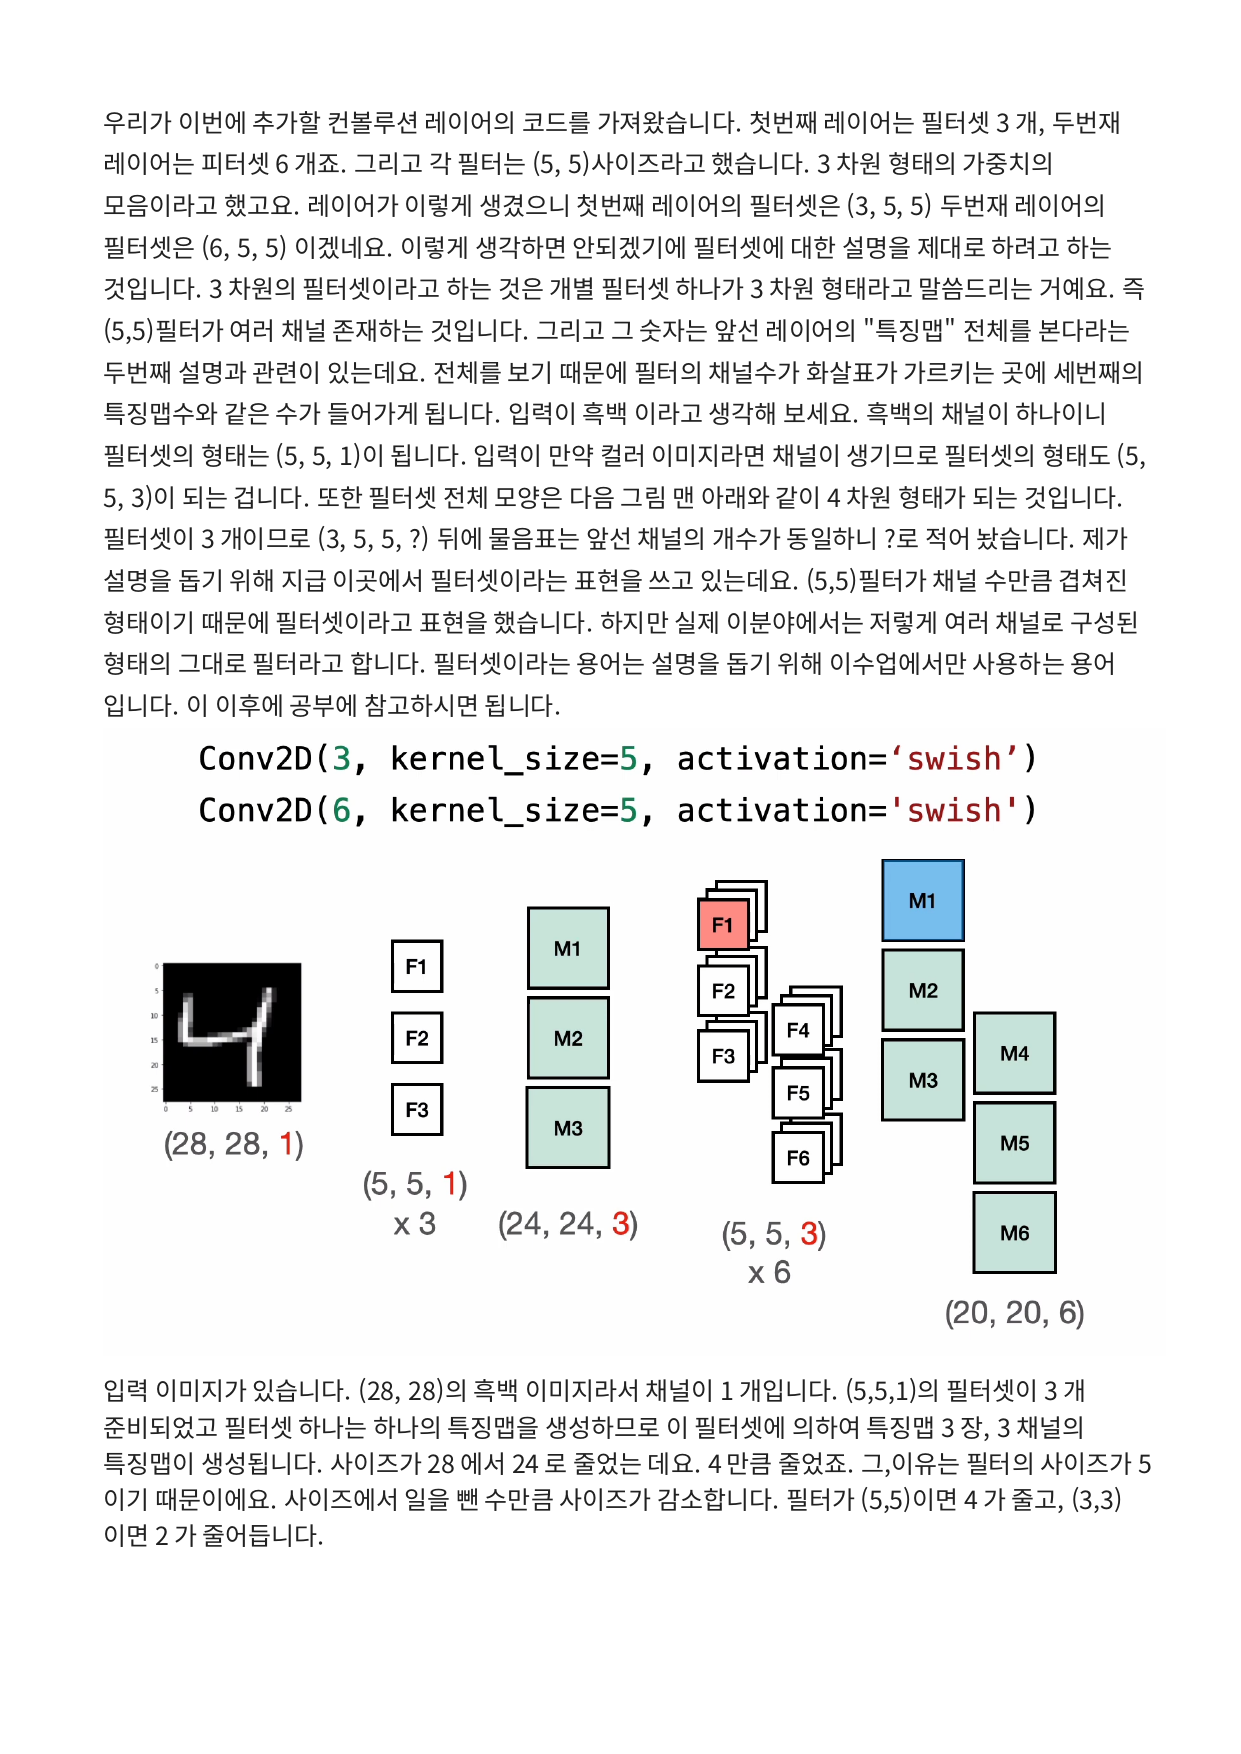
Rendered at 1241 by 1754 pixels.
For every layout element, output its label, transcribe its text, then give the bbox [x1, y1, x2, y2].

text 우리가 이번에 추가할 컨볼루션 레이어의 코드를 가져왔습니다. 첫번째 레이어는 필터셋 3개, 두번재 레이어는 피터셋 6개죠. 그리고 각 필터는 (5, 5)사이즈라고 했습니다. 3차원 형태의 가중치의 모음이라고 했고요. 레이어가 이렇게 생겼으니 첫번째 레이어의 필터셋은 (3, 5, 5) 두번재 레이어의 필터셋은 (6, 5, 5) 이겠네요. 이렇게 생각하면 안되겠기에 필터셋에 대한 설명을 제대로 하려고 하는 것입니다. 3차원의 필터셋이라고 하는 것은 개별 필터셋 하나가 3차원 형태라고 말씀드리는 거예요. 즉 (5,5)필터가 여러 채널 존재하는 것입니다. 그리고 그 숫자는 앞선 레이어의 "특징맵" 전체를 본다라는 두번째 설명과 관련이 있는데요. 전체를 보기 때문에 필터의 채널수가 화살표가 가르키는 곳에 세번째의 특징맵수와 같은 수가 들어가게 됩니다. 입력이 흑백 이라고 생각해 보세요. 흑백의 채널이 하나이니 필터셋의 형태는 (5, 5, 1)이 됩니다. 입력이 만약 컬러 이미지라면 채널이 생기므로 필터셋의 형태도 (5, 5, 3)이 되는 겁니다. 또한 필터셋 전체 모양은 다음 그림 맨 아래와 같이 4차원 형태가 되는 것입니다. 필터셋이 3개이므로 (3, 5, 5, ?) 뒤에 물음표는 앞선 채널의 개수가 동일하니 ?로 적어 놨습니다. 제가 설명을 돕기 위해 지급 이곳에서 필터셋이라는 표현을 쓰고 있는데요. (5,5)필터가 채널 수만큼 겹쳐진 형태이기 때문에 필터셋이라고 표현을 했습니다. 하지만 실제 이분야에서는 저렇게 여러 채널로 구성된 형태의 그대로 필터라고 합니다. 필터셋이라는 용어는 설명을 돕기 위해 이수업에서만 사용하는 용어 입니다. 이 이후에 공부에 참고하시면 됩니다. [103, 103, 1166, 723]
picture [103, 728, 1166, 1356]
text 입력 이미지가 있습니다. (28, 28)의 흑백 이미지라서 채널이 1개입니다. (5,5,1)의 필터셋이 3개 준비되었고 필터셋 하나는 하나의 특징맵을 생성하므로 이 필터셋에 의하여 특징맵 3장, 3채널의 특징맵이 생성됩니다. 사이즈가 28에서 24로 줄었는 데요. 4만큼 줄었죠. 그,이유는 필터의 사이즈가 5이기 때문이에요. 사이즈에서 일을 뺀 수만큼 사이즈가 감소합니다. 필터가 (5,5)이면 4가 줄고, (3,3)이면 2가 줄어듭니다. [103, 1372, 1166, 1553]
